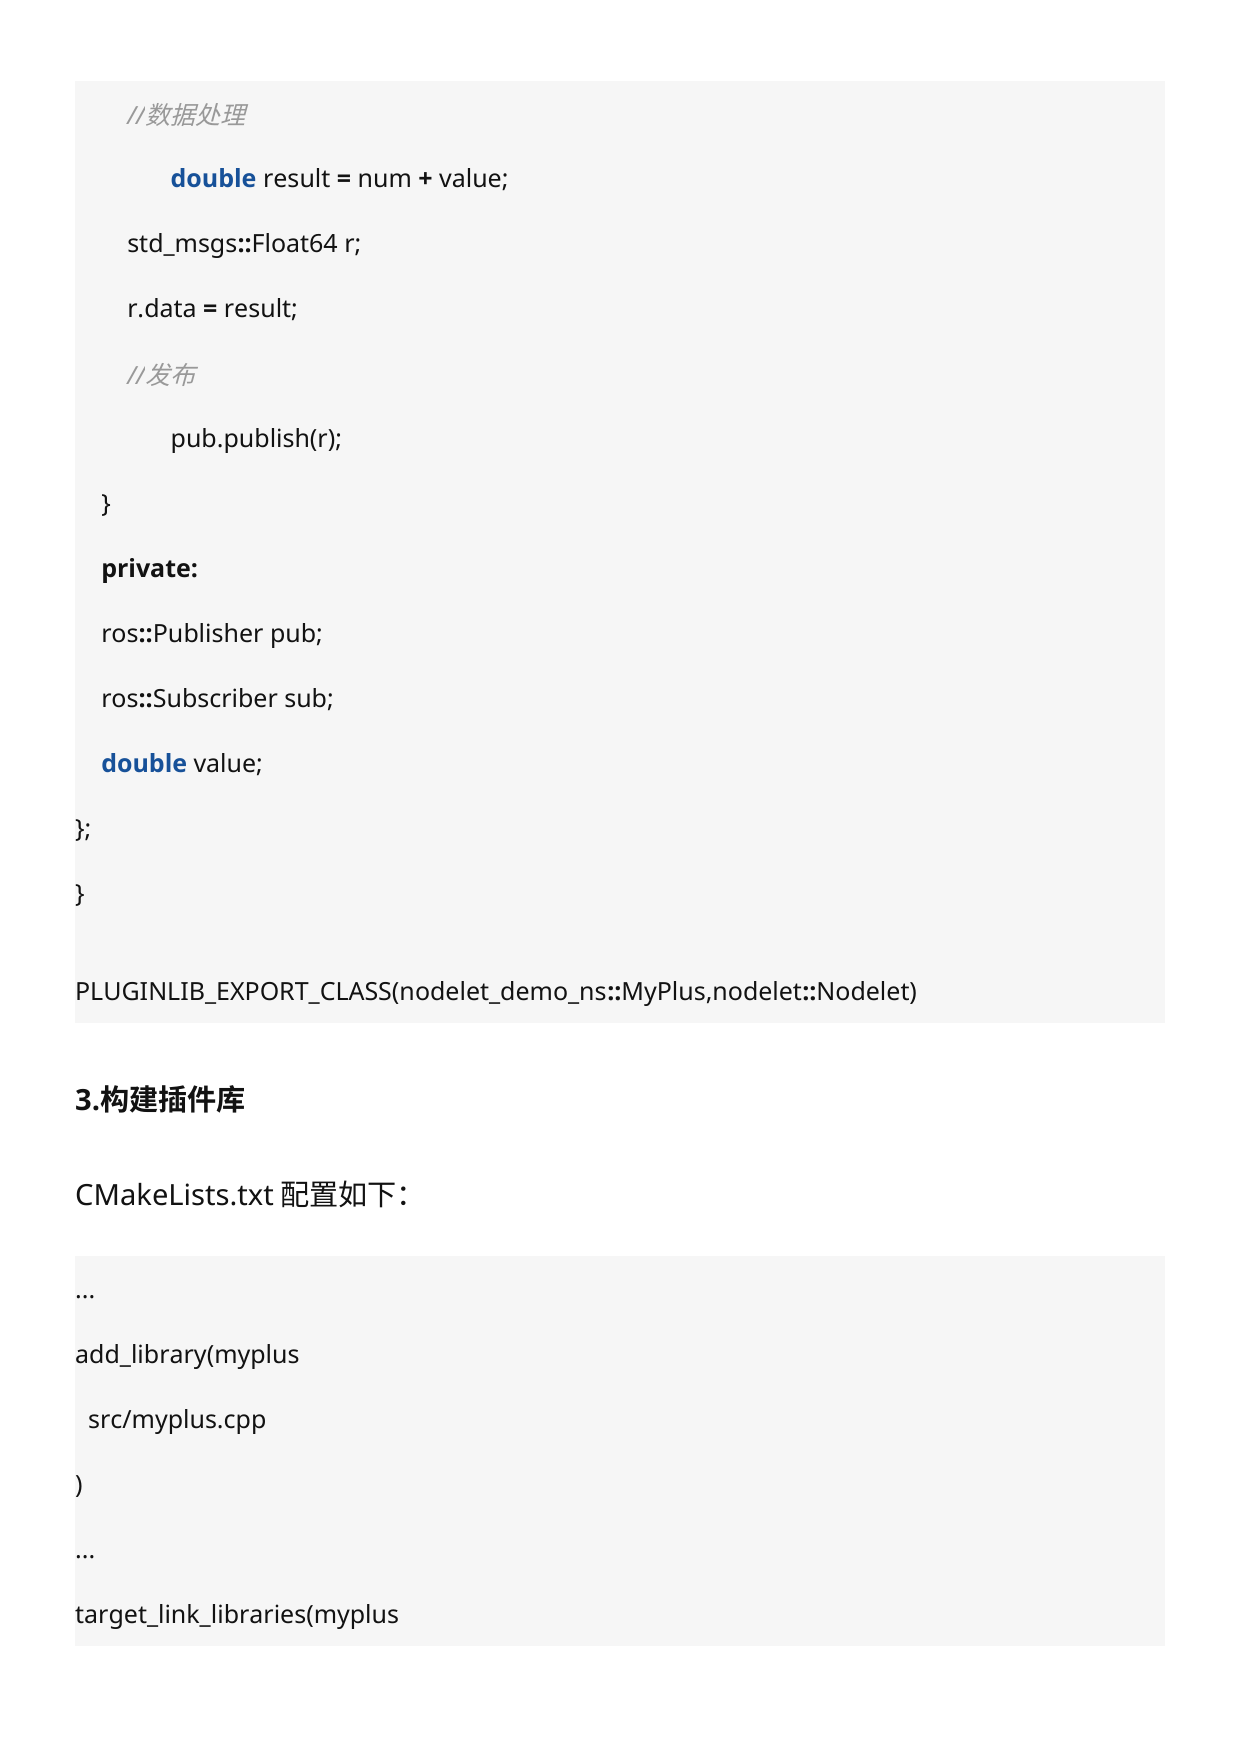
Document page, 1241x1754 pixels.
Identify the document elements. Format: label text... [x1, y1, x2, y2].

text } [75, 471, 1165, 536]
text //数据处理 [75, 81, 1165, 146]
text } [75, 861, 1165, 926]
text ... [75, 1516, 1165, 1581]
text target_link_libraries(myplus [75, 1581, 1165, 1646]
text double value; [75, 731, 1165, 796]
text double result = num + value; [75, 146, 1165, 211]
text }; [75, 796, 1165, 861]
text pub.publish(r); [75, 406, 1165, 471]
text ros::Subscriber sub; [75, 666, 1165, 731]
text ... [75, 1256, 1165, 1321]
text CMakeLists.txt配置如下： [75, 1161, 1165, 1226]
text //发布 [75, 341, 1165, 406]
text ros::Publisher pub; [75, 601, 1165, 666]
text ) [75, 1451, 1165, 1516]
subtitle 3.构建插件库 [75, 1065, 1165, 1130]
text r.data = result; [75, 276, 1165, 341]
text src/myplus.cpp [75, 1386, 1165, 1451]
text add_library(myplus [75, 1321, 1165, 1386]
text std_msgs::Float64 r; [75, 211, 1165, 276]
text private: [75, 536, 1165, 601]
text PLUGINLIB_EXPORT_CLASS(nodelet_demo_ns::MyPlus,nodelet::Nodelet) [75, 958, 1165, 1023]
